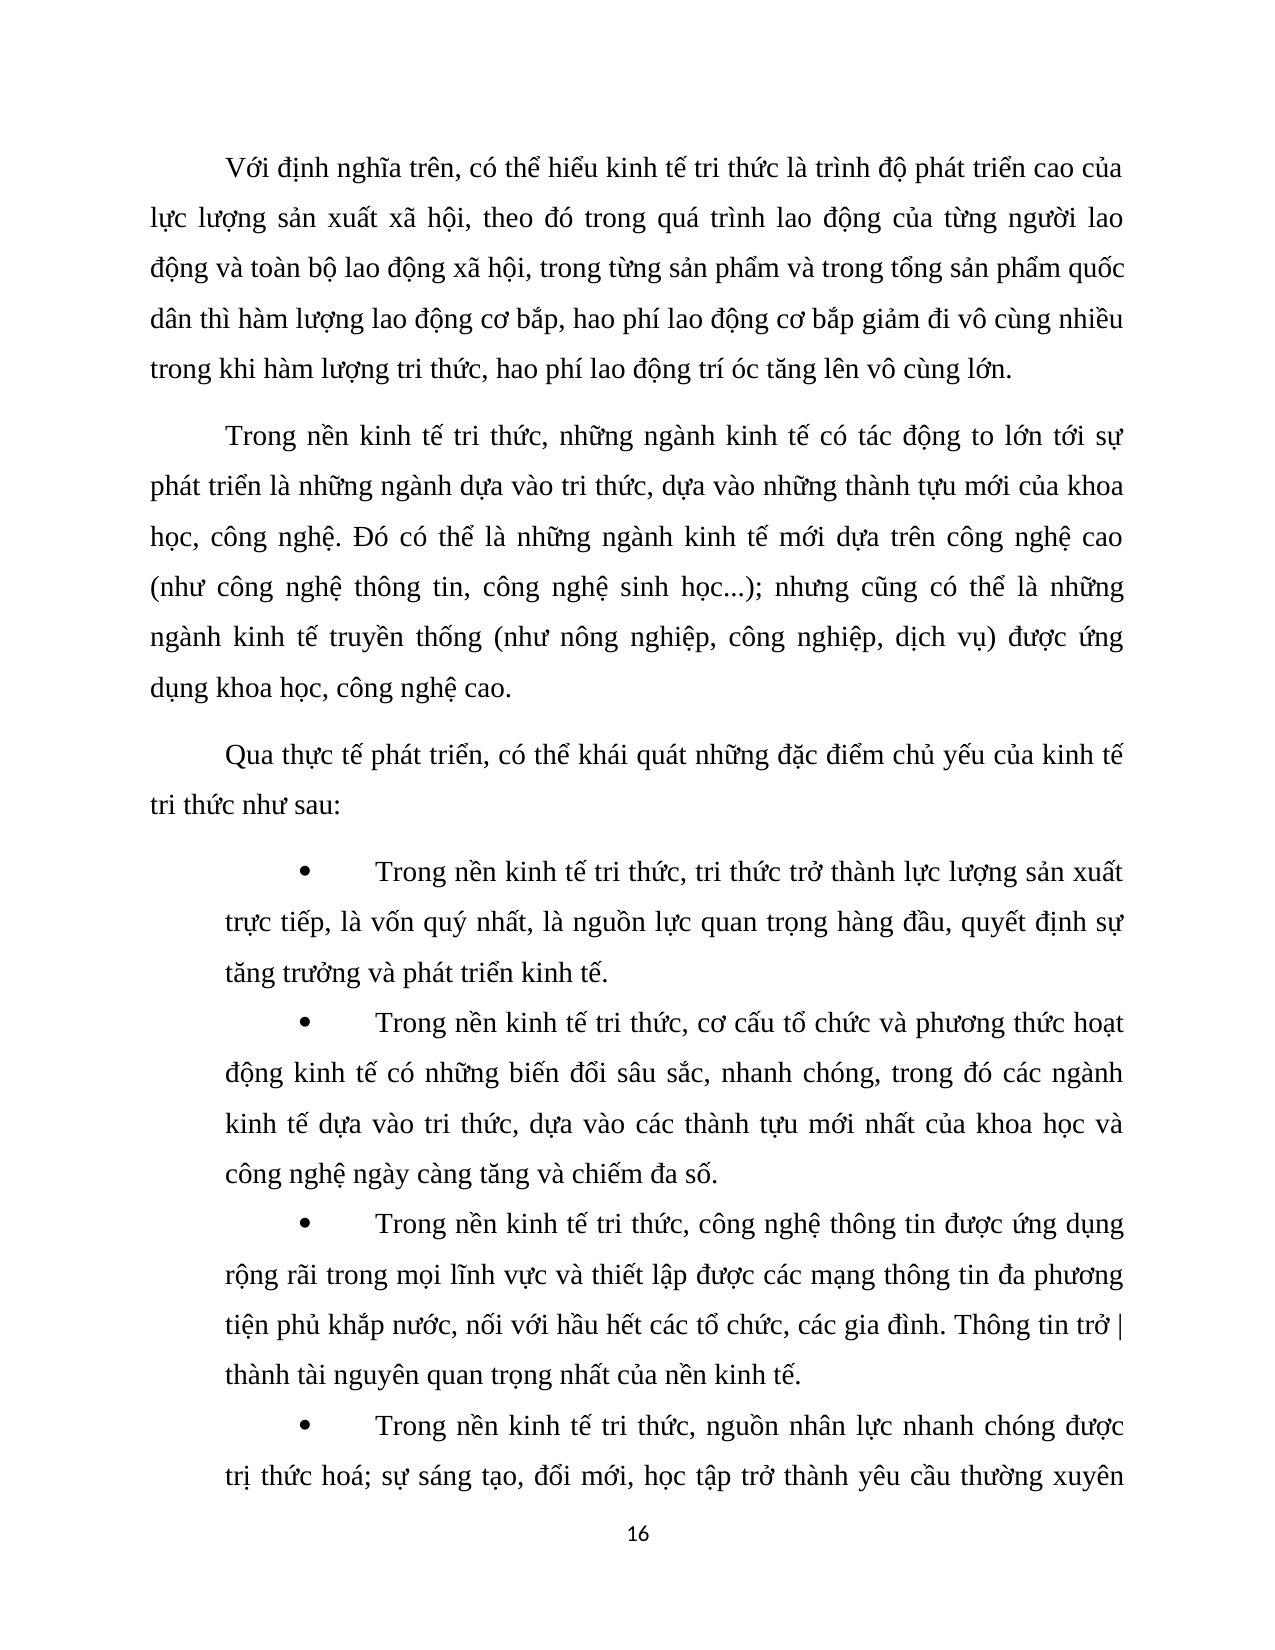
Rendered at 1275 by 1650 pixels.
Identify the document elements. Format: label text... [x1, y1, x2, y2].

list Trong nền kinh tế tri thức, tri thức trở thành lực lượng sản xuất trực tiếp, là vốn quý nhất, là nguồn lực quan trọng hàng đầu, quyết định sự tăng trưởng và phát triển kinh tế. [225, 854, 1125, 988]
list Trong nền kinh tế tri thức, cơ cấu tổ chức và phương thức hoạt động kinh tế có những biến đổi sâu sắc, nhanh chóng, trong đó các ngành kinh tế dựa vào tri thức, dựa vào các thành tựu mới nhất của khoa học và công nghệ ngày càng tăng và chiếm đa số. [225, 1005, 1125, 1190]
list Trong nền kinh tế tri thức, công nghệ thông tin được ứng dụng rộng rãi trong mọi lĩnh vực và thiết lập được các mạng thông tin đa phương tiện phủ khắp nước, nối với hầu hết các tổ chức, các gia đình. Thông tin trở | thành tài nguyên quan trọng nhất của nền kinh tế. [225, 1206, 1125, 1391]
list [225, 1408, 1125, 1492]
text Với định nghĩa trên, có thể hiểu kinh tế tri thức là trình độ phát triển cao của lực lượng sản xuất xã hội, theo đó trong quá trình lao động của từng người lao động và toàn bộ lao động xã hội, trong từng sản phẩm và trong tổng sản phẩm quốc dân thì hàm lượng lao động cơ bắp, hao phí lao động cơ bắp giảm đi vô cùng nhiều trong khi hàm lượng tri thức, hao phí lao động trí óc tăng lên vô cùng lớn. [150, 150, 1125, 385]
text Qua thực tế phát triển, có thể khái quát những đặc điểm chủ yếu của kinh tế tri thức như sau: [150, 737, 1125, 821]
text Trong nền kinh tế tri thức, những ngành kinh tế có tác động to lớn tới sự phát triển là những ngành dựa vào tri thức, dựa vào những thành tựu mới của khoa học, công nghệ. Đó có thể là những ngành kinh tế mới dựa trên công nghệ cao (như công nghệ thông tin, công nghệ sinh học...); nhưng cũng có thể là những ngành kinh tế truyền thống (như nông nghiệp, công nghiệp, dịch vụ) được ứng dụng khoa học, công nghệ cao. [150, 418, 1125, 703]
